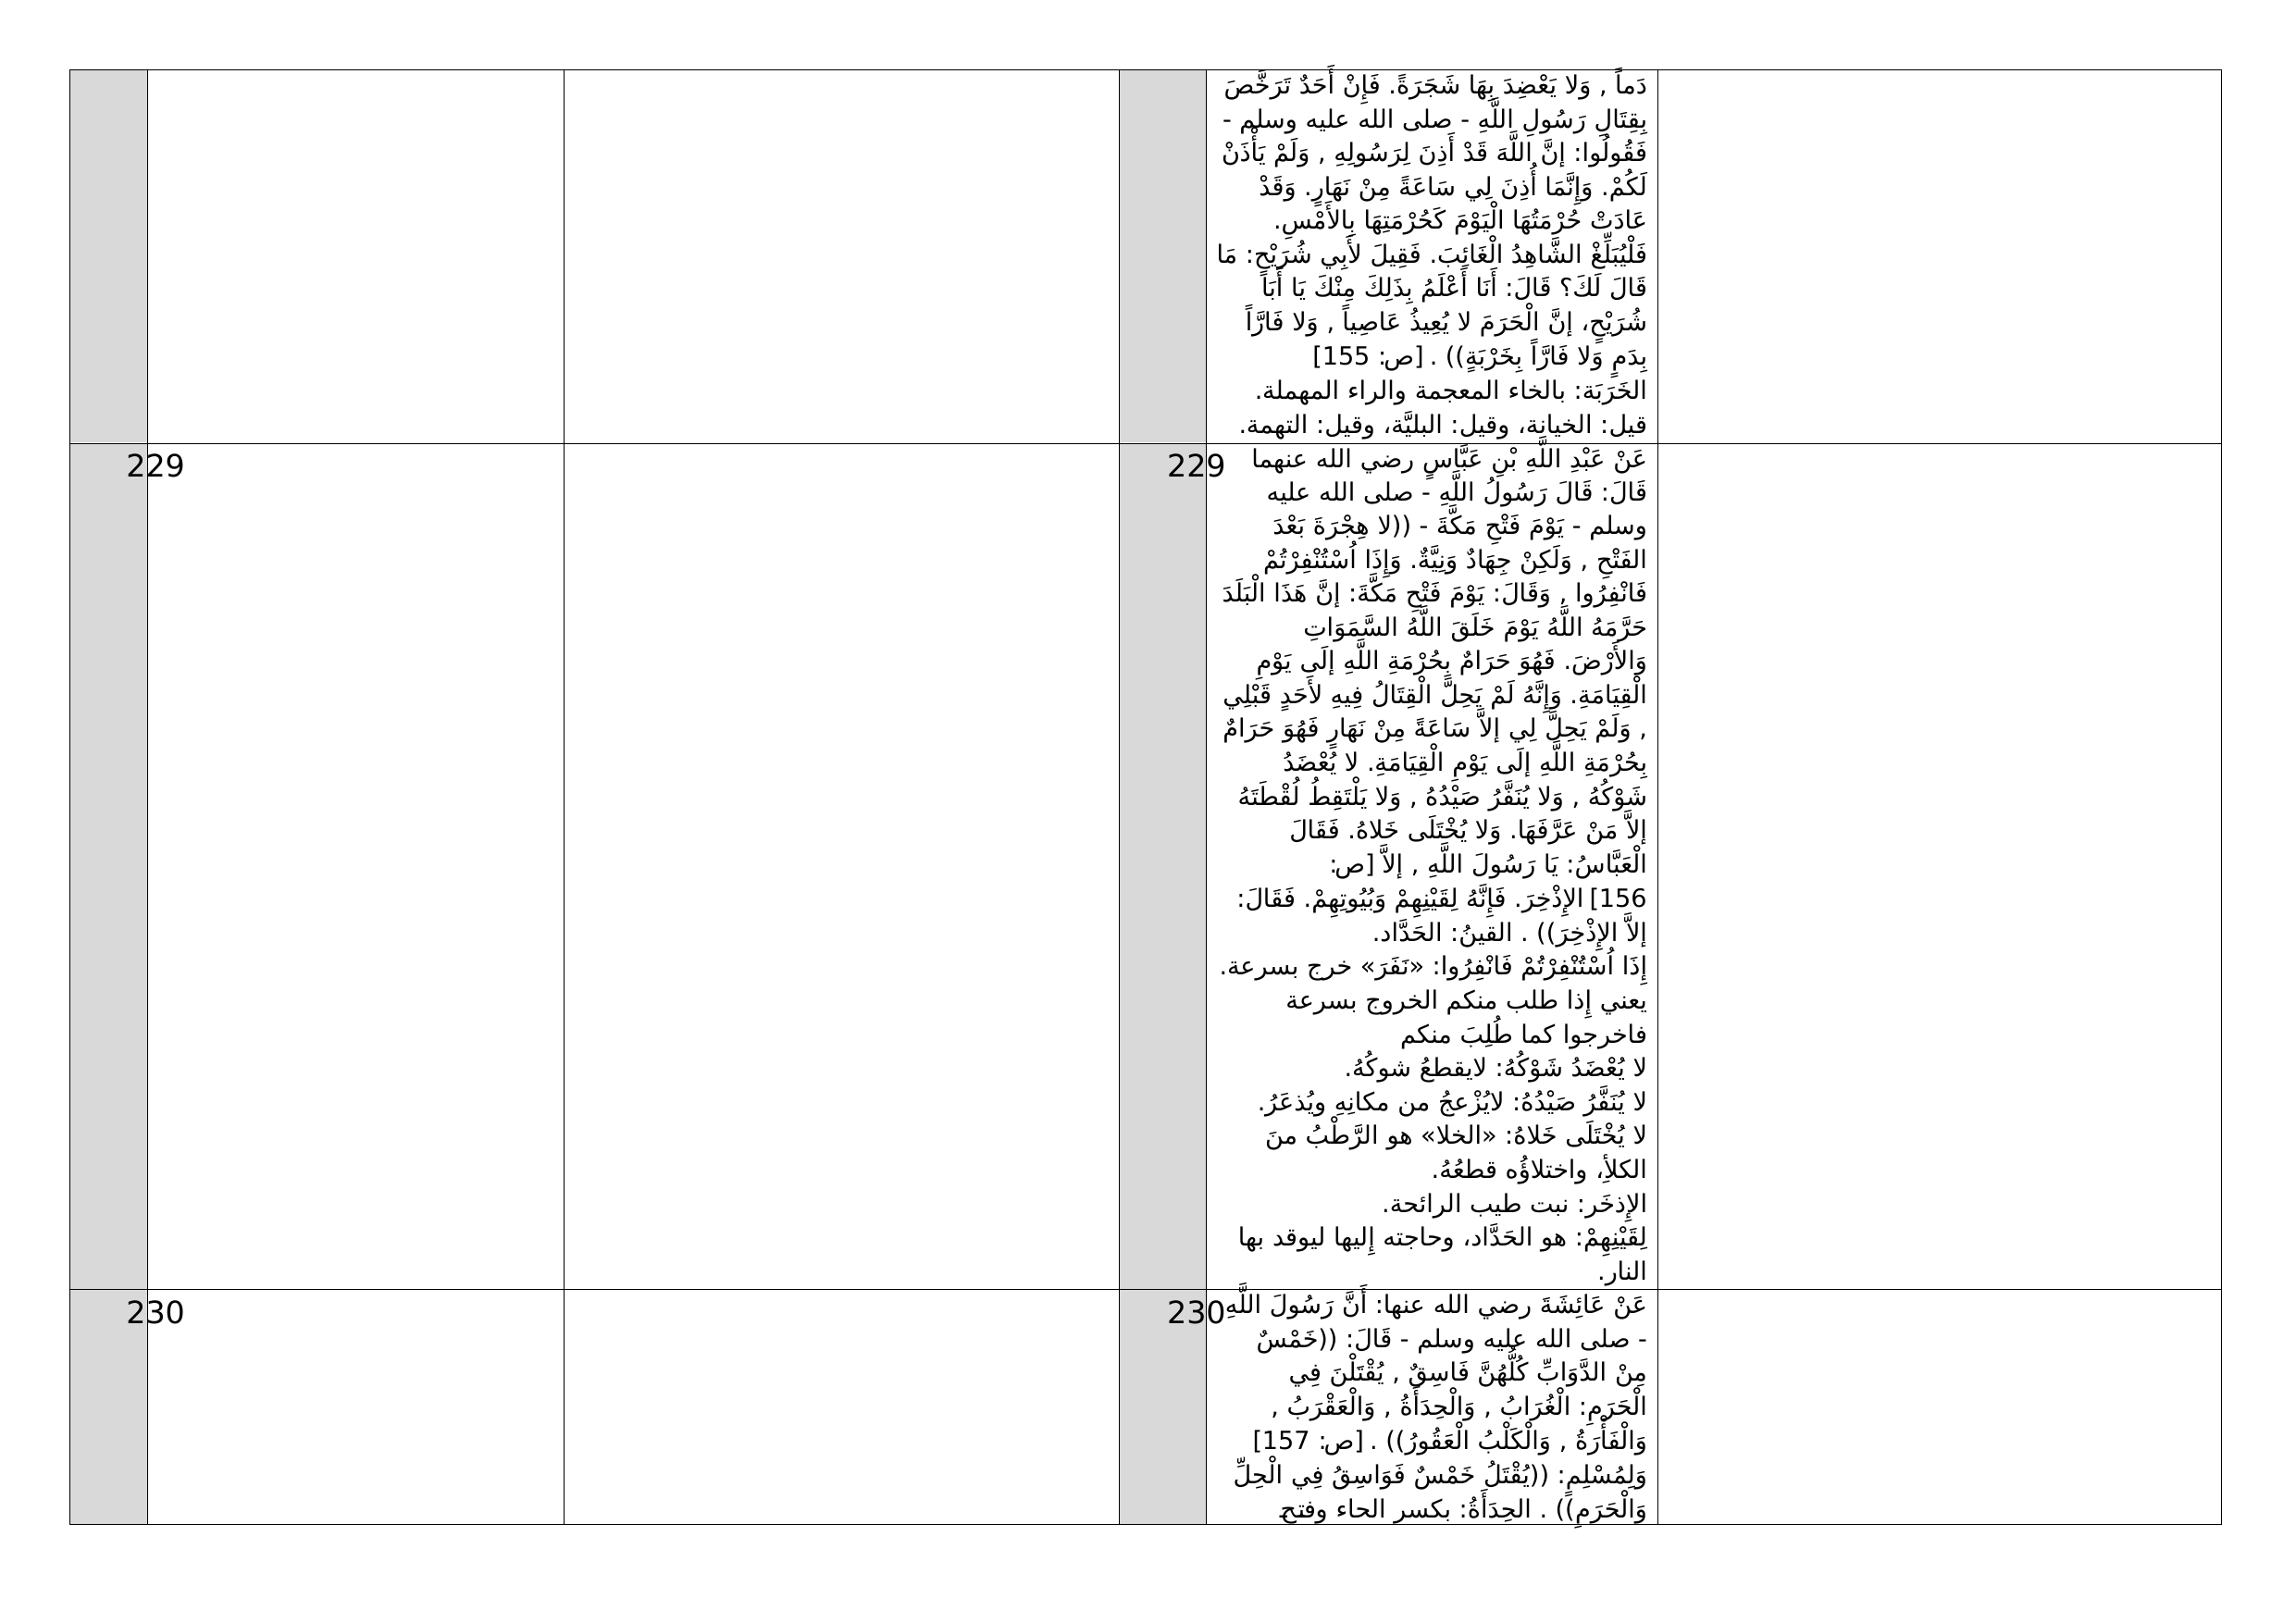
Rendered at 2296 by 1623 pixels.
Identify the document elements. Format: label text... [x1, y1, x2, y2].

table_cell [565, 70, 1119, 442]
table_cell [565, 1290, 1119, 1524]
table_cell [1120, 1290, 1206, 1524]
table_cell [1207, 1290, 1657, 1524]
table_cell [1207, 70, 1657, 442]
table_cell [1658, 70, 2221, 442]
table_cell [148, 70, 564, 442]
table_cell [70, 70, 147, 442]
table_cell [70, 444, 147, 1289]
table_cell [1120, 444, 1206, 1289]
table_cell عَنْ عَبْدِ اللَّهِ بْنِ عَبَّاسٍ رضي الله عنهما قَالَ: قَالَ رَسُولُ اللَّهِ - صلى الله عليه وسلم - يَوْمَ فَتْحِ مَكَّةَ - ((لا هِجْرَةَ بَعْدَ الفَتْحِ , وَلَكِنْ جِهَادٌ وَنِيَّةٌ. وَإِذَا اُسْتُنْفِرْتُمْ فَانْفِرُوا , وَقَالَ: يَوْمَ فَتْحِ مَكَّةَ: إنَّ هَذَا الْبَلَدَ حَرَّمَهُ اللَّهُ يَوْمَ خَلَقَ اللَّهُ السَّمَوَاتِ وَالأَرْضَ. فَهُوَ حَرَامٌ بِحُرْمَةِ اللَّهِ إلَى يَوْمِ الْقِيَامَةِ. وَإِنَّهُ لَمْ يَحِلَّ الْقِتَالُ فِيهِ لأَحَدٍ قَبْلِي , وَلَمْ يَحِلَّ لِي إلاَّ سَاعَةً مِنْ نَهَارٍ فَهُوَ حَرَامٌ بِحُرْمَةِ اللَّهِ إلَى يَوْمِ الْقِيَامَةِ. لا يُعْضَدُ شَوْكُهُ , وَلا يُنَفَّرُ صَيْدُهُ , وَلا يَلْتَقِطُ لُقْطَتَهُ إلاَّ مَنْ عَرَّفَهَا. وَلا يُخْتَلَى خَلاهُ. فَقَالَ الْعَبَّاسُ: يَا رَسُولَ اللَّهِ , إلاَّ [ص: 156] الإِذْخِرَ. فَإِنَّهُ لِقَيْنِهِمْ وَبُيُوتِهِمْ. فَقَالَ: إلاَّ الإِذْخِرَ)) . القينُ: الحَدَّاد. إِذَا اُسْتُنْفِرْتُمْ فَانْفِرُوا: «نَفَرَ» خرج بسرعة. يعني إِذا طلب منكم الخروج بسرعة فاخرجوا كما طُلِبَ منكم لا يُعْضَدُ شَوْكُهُ: لايقطعُ شوكُهُ. لا يُنَفَّرُ صَيْدُهُ: لايُزْعجُ من مكانِهِ ويُذعَرُ. لا يُخْتَلَى خَلاهُ: «الخلا» هو الرَّطْبُ منَ الكلأِ، واختلاؤُه قطعُهُ. الإِذخَر: نبت طيب الرائحة. لِقَيْنِهِمْ: هو الحَدَّاد، وحاجته إِليها ليوقد بها النار. [1207, 444, 1657, 1289]
table_cell [148, 444, 564, 1289]
table_cell [1120, 70, 1206, 442]
table_cell [565, 444, 1119, 1289]
table_cell [70, 1290, 147, 1524]
table_cell [1658, 444, 2221, 1289]
table_cell [1658, 1290, 2221, 1524]
table_cell [148, 1290, 564, 1524]
